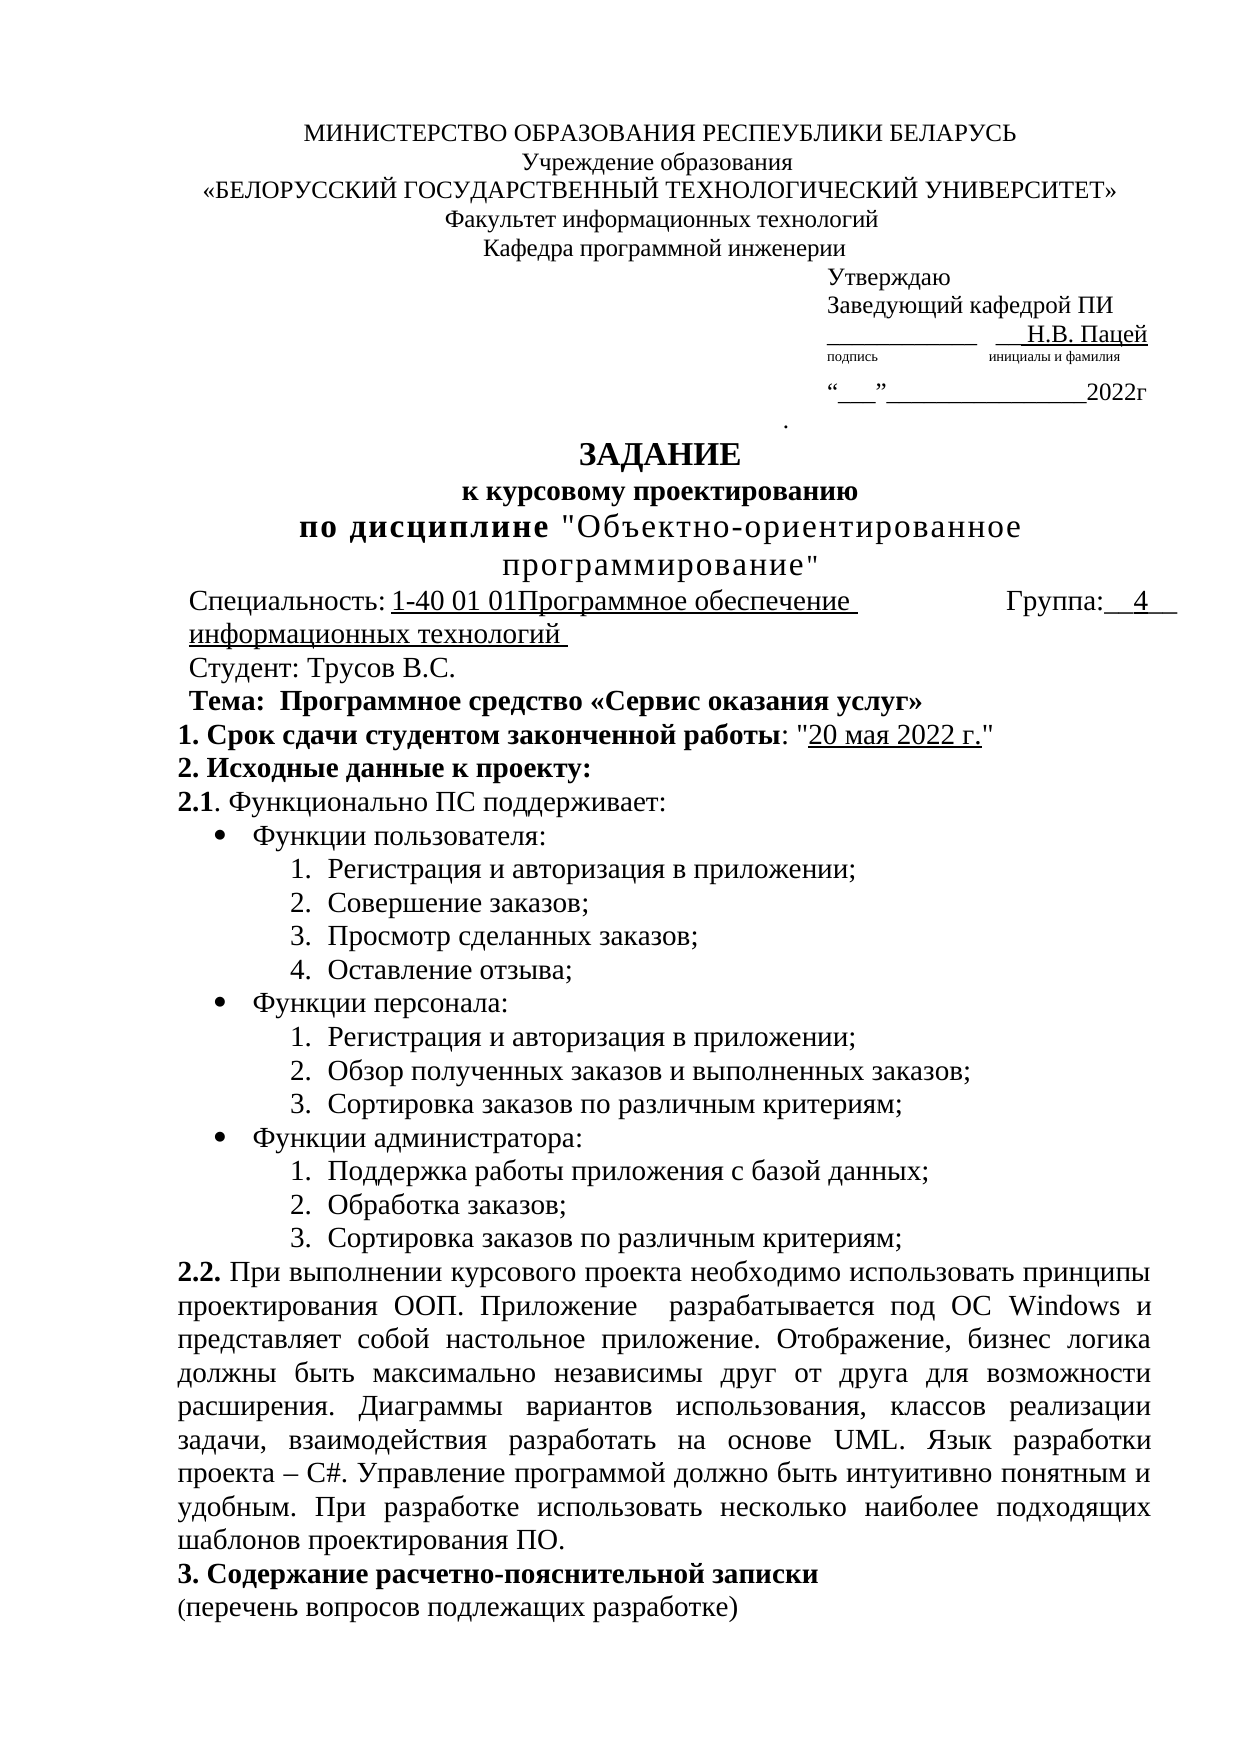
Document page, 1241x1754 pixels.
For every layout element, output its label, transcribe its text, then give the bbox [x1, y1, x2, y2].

table_header Специальность: 1-40 01 01Программное обеспечение информационных технологий Студент: Трусов В.С. [177, 583, 994, 683]
list Оставление отзыва; [290, 952, 1152, 986]
text 1. Срок сдачи студентом законченной работы: "20 мая 2022 г." [177, 717, 1152, 751]
list Функции администратора: [215, 1120, 1152, 1153]
list Поддержка работы приложения с базой данных; [290, 1153, 1152, 1187]
list Сортировка заказов по различным критериям; [290, 1221, 1152, 1254]
text по дисциплине "Объектно-ориентированное программирование" [177, 506, 1143, 583]
text ____________ __ Н.В. Пацей [783, 319, 1152, 348]
table_header Группа:__4__ [995, 583, 1239, 683]
list Просмотр сделанных заказов; [290, 918, 1152, 952]
list Функции пользователя: [215, 818, 1152, 851]
text 2. Исходные данные к проекту: [177, 751, 1152, 784]
text 2.2. При выполнении курсового проекта необходимо использовать принципы проектирования ООП. Приложение разрабатывается под ОС Windows и представляет собой настольное приложение. Отображение, бизнес логика должны быть максимально независимы друг от друга для возможности расширения. Диаграммы вариантов использования, классов реализации задачи, взаимодействия разработать на основе UML. Язык разработки проекта – C#. Управление программой должно быть интуитивно понятным и удобным. При разработке использовать несколько наиболее подходящих шаблонов проектирования ПО. [177, 1254, 1152, 1556]
list Совершение заказов; [290, 885, 1152, 918]
list Сортировка заказов по различным критериям; [290, 1086, 1152, 1120]
text Факультет информационных технологий Кафедра программной инженерии [177, 204, 1152, 262]
list Обработка заказов; [290, 1187, 1152, 1221]
text Заведующий кафедрой ПИ [783, 291, 1152, 319]
text МИНИСТЕРСТВО ОБРАЗОВАНИЯ РЕСПЕУБЛИКИ БЕЛАРУСЬ [177, 118, 1143, 147]
text (перечень вопросов подлежащих разработке) [177, 1589, 1152, 1623]
text подпись инициалы и фамилия [783, 348, 1152, 377]
text ЗАДАНИЕ [177, 434, 1143, 473]
text 2.1. Функционально ПС поддерживает: [177, 784, 1152, 818]
text Утверждаю [783, 262, 1152, 291]
text Учреждение образования «БЕЛОРУССКИЙ ГОСУДАРСТВЕННЫЙ ТЕХНОЛОГИЧЕСКИЙ УНИВЕРСИТЕТ» [177, 147, 1143, 204]
text 3. Содержание расчетно-пояснительной записки [177, 1556, 1152, 1589]
table_cell Тема: Программное средство «Сервис оказания услуг» [177, 684, 1239, 717]
text к курсовому проектированию [177, 473, 1143, 506]
text “___”________________2022г. [783, 377, 1152, 434]
list Регистрация и авторизация в приложении; [290, 1019, 1152, 1053]
list Функции персонала: [215, 986, 1152, 1019]
list Обзор полученных заказов и выполненных заказов; [290, 1053, 1152, 1086]
list Регистрация и авторизация в приложении; [290, 851, 1152, 885]
